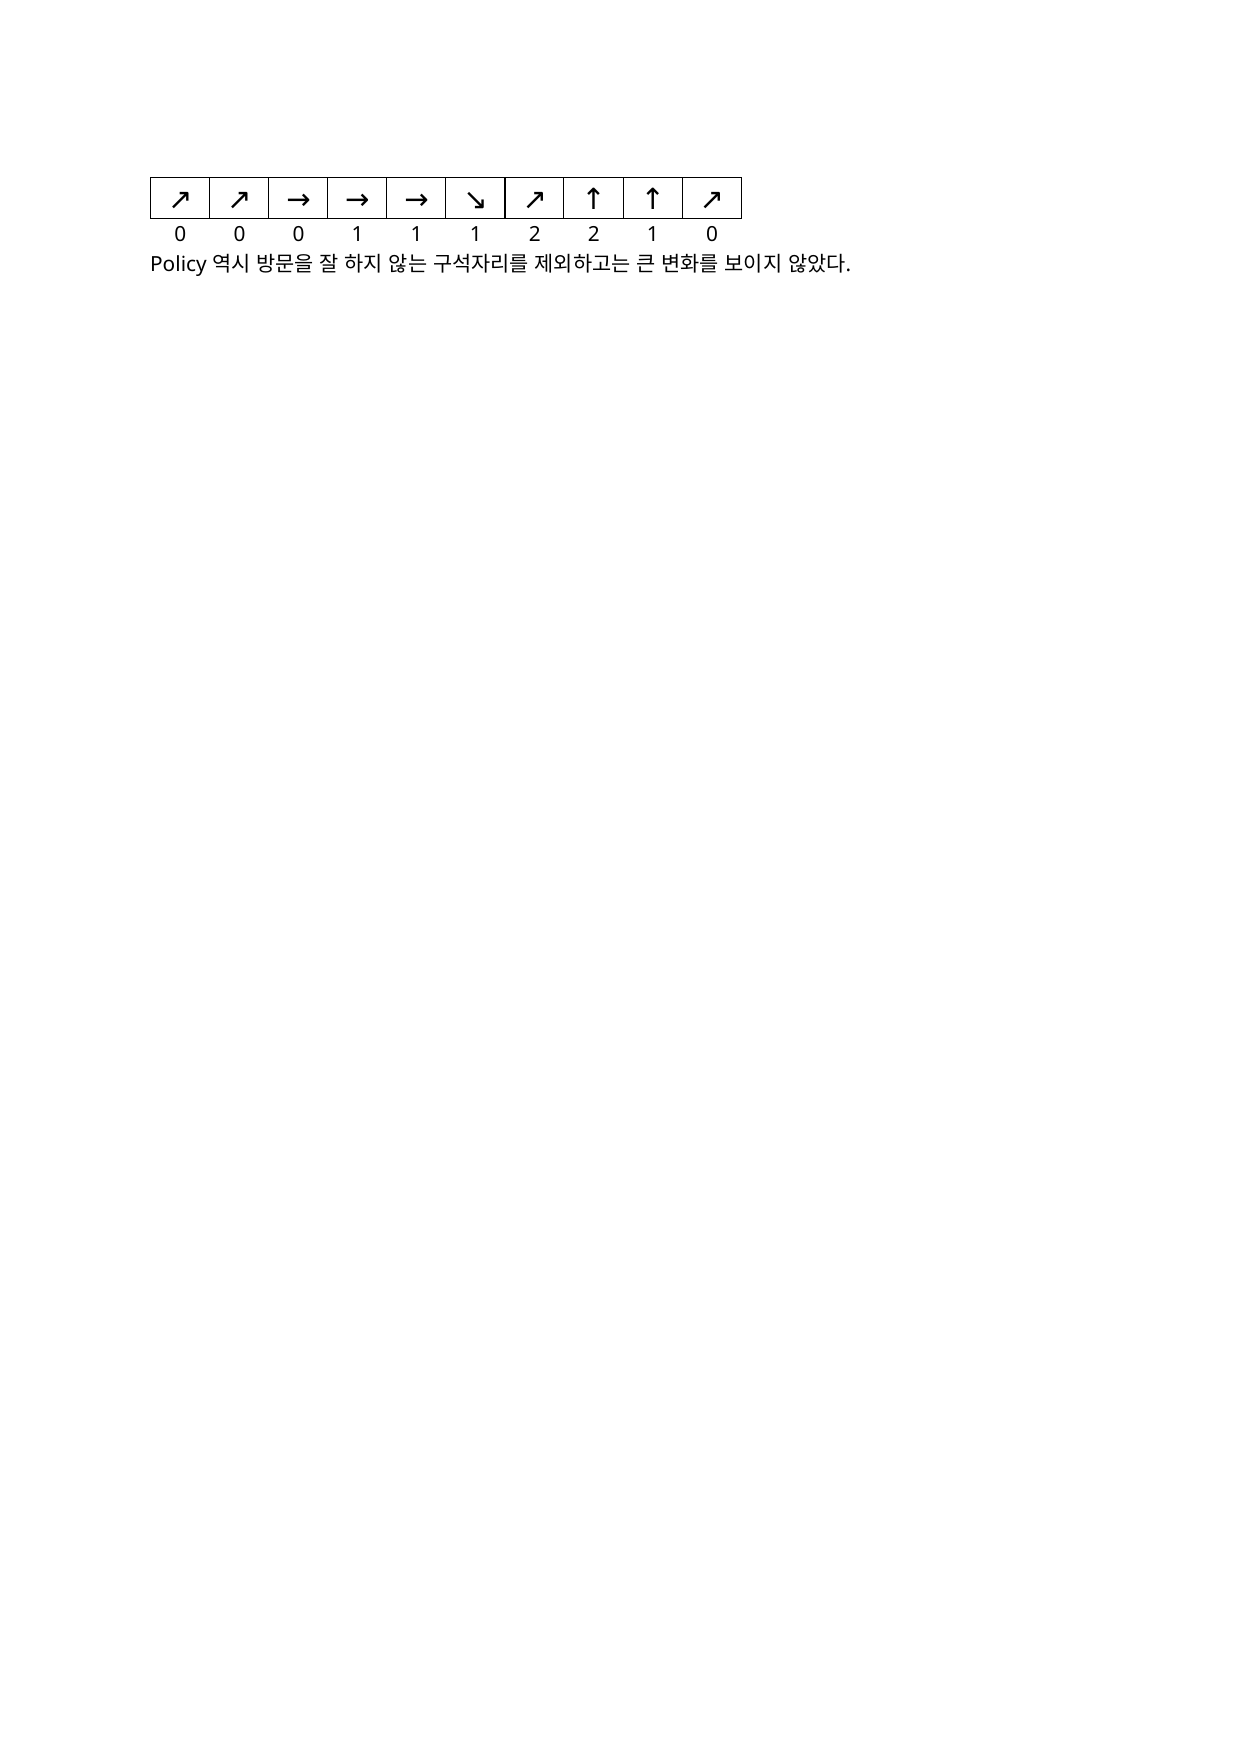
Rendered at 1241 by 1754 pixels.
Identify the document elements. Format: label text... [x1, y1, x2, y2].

table_cell → [328, 178, 386, 218]
table_cell ↘ [446, 178, 504, 218]
table_cell ↗ [683, 178, 741, 218]
text Policy 역시 방문을 잘 하지 않는 구석자리를 제외하고는 큰 변화를 보이지 않았다. [150, 247, 1090, 278]
table_cell 0 [210, 219, 269, 247]
table_cell 0 [269, 219, 328, 247]
table_cell 1 [328, 219, 387, 247]
table_cell 0 [682, 219, 741, 247]
table_cell ↑ [624, 178, 682, 218]
table_cell ↗ [506, 178, 563, 218]
table_cell 2 [505, 219, 564, 247]
table_cell → [269, 178, 327, 218]
table_cell ↗ [210, 178, 268, 218]
table_cell ↑ [564, 178, 623, 218]
table_cell 1 [446, 219, 505, 247]
table_cell 0 [151, 219, 209, 247]
table_cell ↗ [151, 178, 209, 218]
table_cell 1 [387, 219, 446, 247]
table_cell → [387, 178, 445, 218]
table_cell 1 [623, 219, 682, 247]
table_cell 2 [564, 219, 623, 247]
